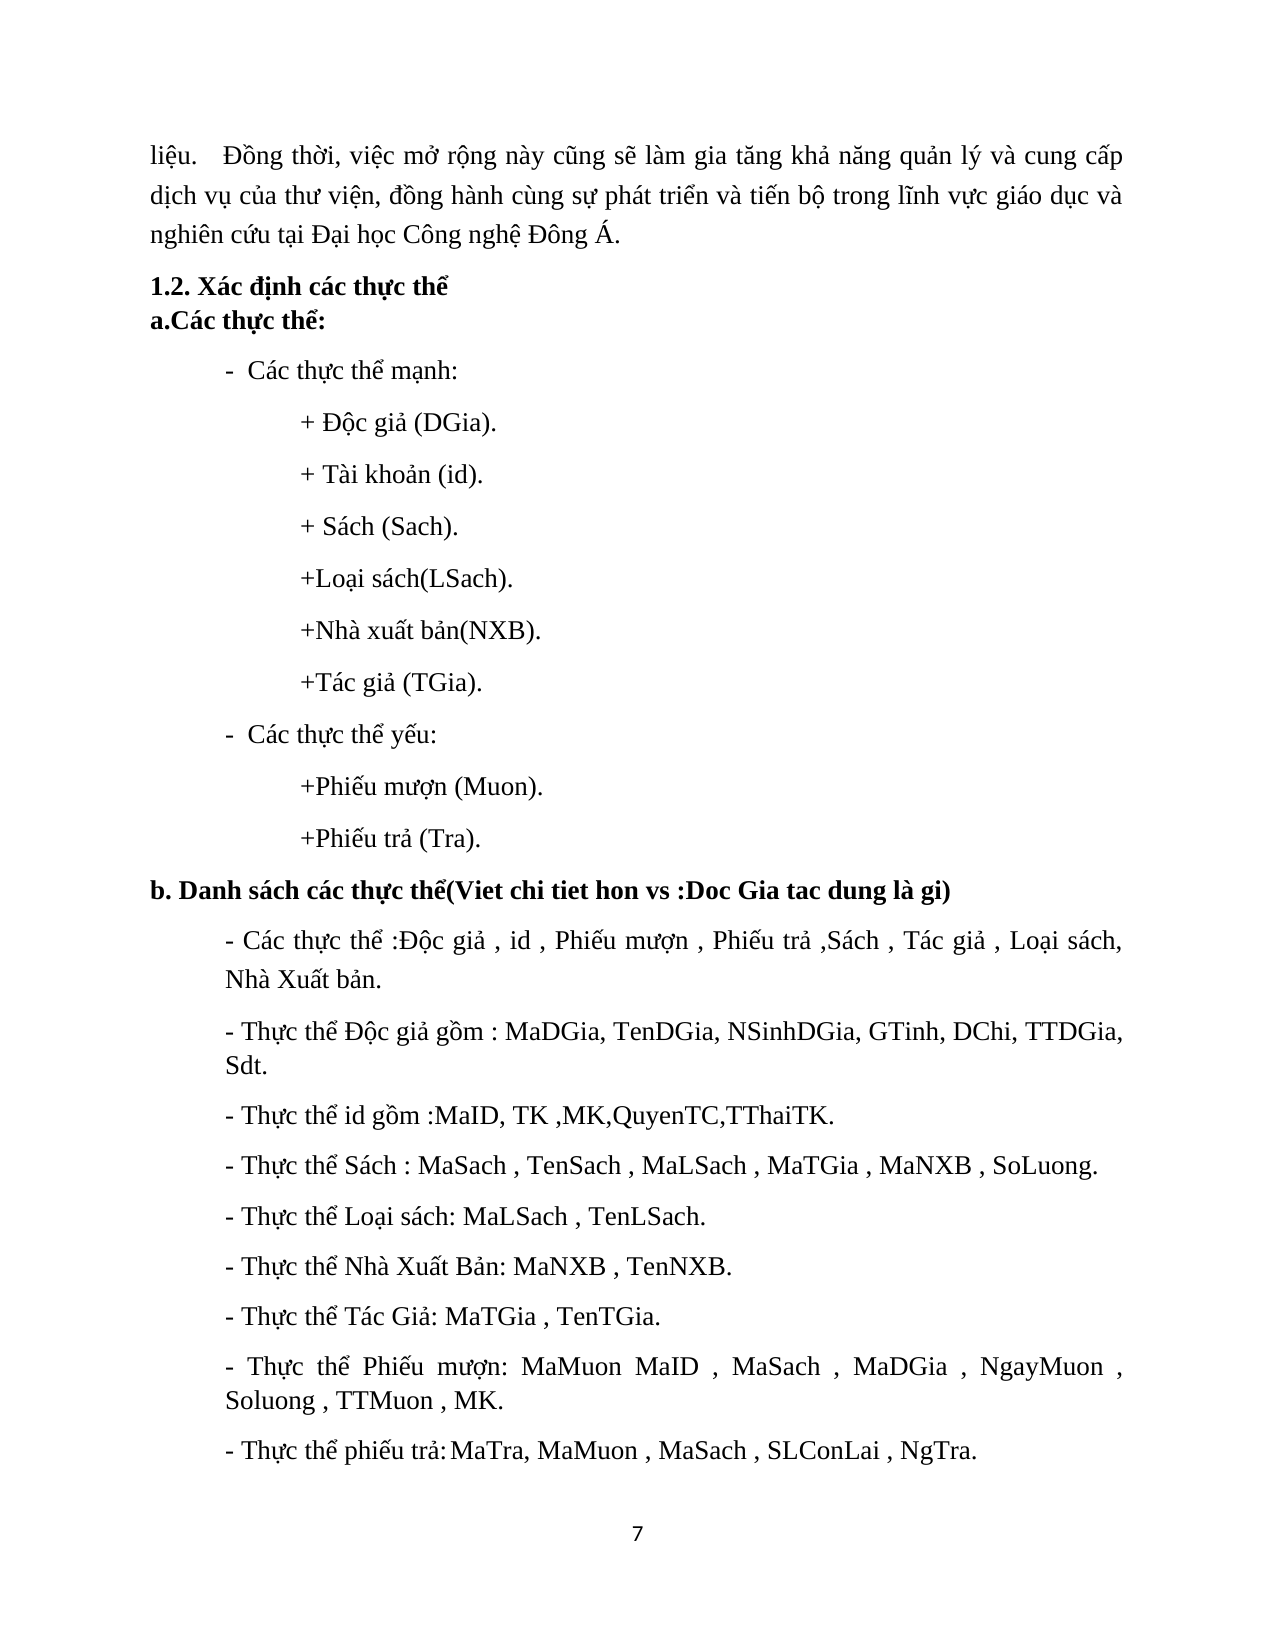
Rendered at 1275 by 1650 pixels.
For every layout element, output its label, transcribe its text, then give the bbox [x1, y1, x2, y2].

text - Thực thể Sách : MaSach , TenSach , MaLSach , MaTGia , MaNXB , SoLuong. [225, 1149, 1125, 1181]
text - Thực thể Tác Giả: MaTGia , TenTGia. [225, 1300, 1125, 1331]
text - Các thực thể yếu: [150, 718, 1125, 749]
text +Nhà xuất bản(NXB). [150, 614, 1125, 645]
text - Thực thể Phiếu mượn: MaMuon MaID , MaSach , MaDGia , NgayMuon , Soluong , TTMuon , MK. [225, 1350, 1125, 1415]
text +Phiếu mượn (Muon). [150, 770, 1125, 801]
text b. Danh sách các thực thể(Viet chi tiet hon vs :Doc Gia tac dung là gi) [150, 874, 1125, 905]
text +Tác giả (TGia). [150, 666, 1125, 697]
text +Loại sách(LSach). [150, 562, 1125, 593]
text a.Các thực thể: [150, 304, 1125, 335]
text - Thực thể phiếu trả: MaTra, MaMuon , MaSach , SLConLai , NgTra. [150, 1434, 1125, 1465]
subtitle 1.2. Xác định các thực thể [150, 270, 1125, 301]
text - Các thực thể :Độc giả , id , Phiếu mượn , Phiếu trả ,Sách , Tác giả , Loại sách, Nhà Xuất bản. [225, 924, 1125, 994]
text - Các thực thể mạnh: [150, 354, 1125, 385]
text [150, 139, 1125, 249]
text +Phiếu trả (Tra). [150, 822, 1125, 853]
text - Thực thể Loại sách: MaLSach , TenLSach. [225, 1199, 1125, 1231]
text + Tài khoản (id). [150, 458, 1125, 489]
text - Thực thể id gồm :MaID, TK ,MK,QuyenTC,TThaiTK. [225, 1099, 1125, 1130]
text - Thực thể Độc giả gồm : MaDGia, TenDGia, NSinhDGia, GTinh, DChi, TTDGia, Sdt. [225, 1015, 1125, 1080]
text + Sách (Sach). [150, 510, 1125, 541]
text - Thực thể Nhà Xuất Bản: MaNXB , TenNXB. [225, 1250, 1125, 1281]
text + Độc giả (DGia). [150, 406, 1125, 437]
